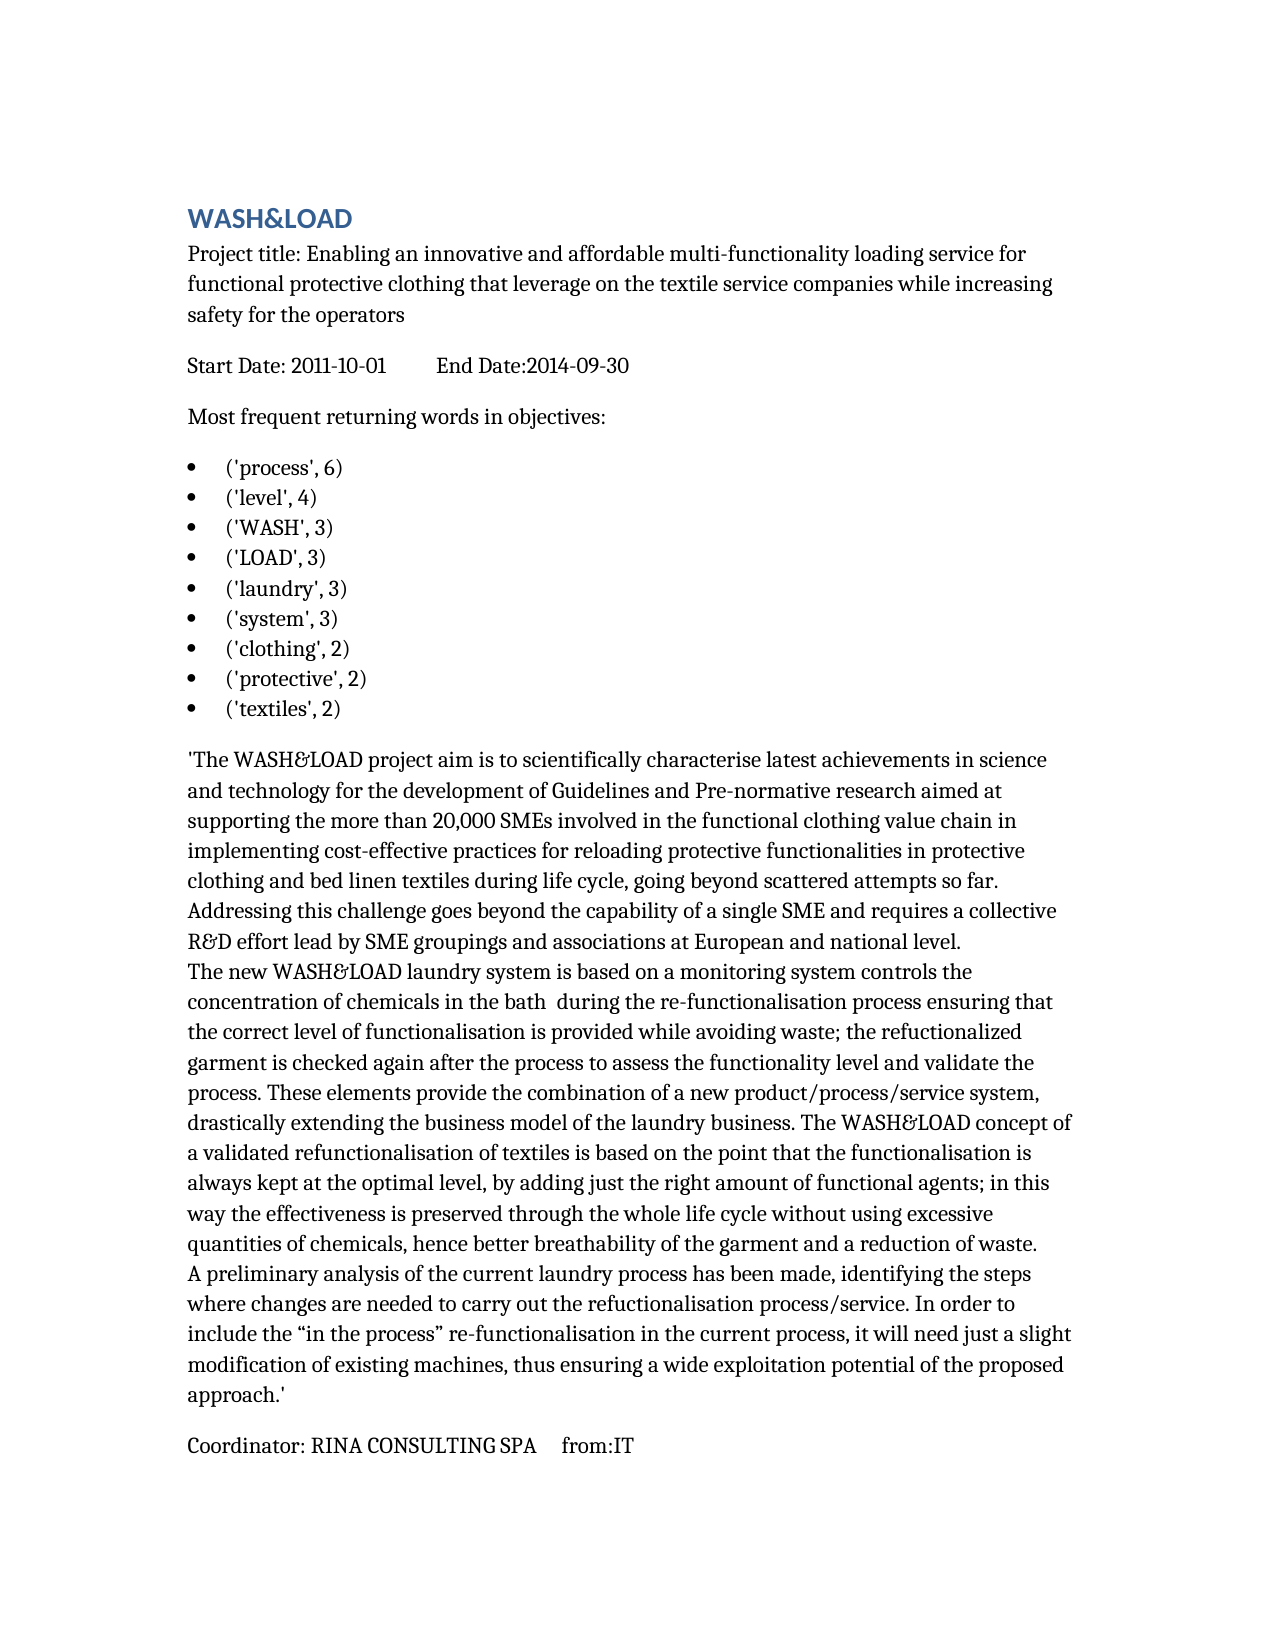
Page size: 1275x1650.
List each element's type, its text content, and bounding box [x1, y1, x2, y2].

list ('WASH', 3) [187, 515, 1087, 541]
text Start Date: 2011-10-01 End Date:2014-09-30 [187, 352, 1087, 379]
subtitle WASH&LOAD [187, 200, 1087, 236]
text Coordinator: RINA CONSULTING SPA from:IT [187, 1433, 1087, 1459]
list ('level', 4) [187, 485, 1087, 511]
list ('LOAD', 3) [187, 545, 1087, 571]
text Project title: Enabling an innovative and affordable multi-functionality loading service for functional protective clothing that leverage on the textile service companies while increasing safety for the operators [187, 241, 1087, 328]
list ('laundry', 3) [187, 575, 1087, 602]
list ('clothing', 2) [187, 636, 1087, 662]
text 'The WASH&LOAD project aim is to scientifically characterise latest achievements in science and technology for the development of Guidelines and Pre-normative research aimed at supporting the more than 20,000 SMEs involved in the functional clothing value chain in implementing cost-effective practices for reloading protective functionalities in protective clothing and bed linen textiles during life cycle, going beyond scattered attempts so far. Addressing this challenge goes beyond the capability of a single SME and requires a collective R&D effort lead by SME groupings and associations at European and national level. The new WASH&LOAD laundry system is based on a monitoring system controls the concentration of chemicals in the bath during the re-functionalisation process ensuring that the correct level of functionalisation is provided while avoiding waste; the refuctionalized garment is checked again after the process to assess the functionality level and validate the process. These elements provide the combination of a new product/process/service system, drastically extending the business model of the laundry business. The WASH&LOAD concept of a validated refunctionalisation of textiles is based on the point that the functionalisation is always kept at the optimal level, by adding just the right amount of functional agents; in this way the effectiveness is preserved through the whole life cycle without using excessive quantities of chemicals, hence better breathability of the garment and a reduction of waste. A preliminary analysis of the current laundry process has been made, identifying the steps where changes are needed to carry out the refuctionalisation process/service. In order to include the “in the process” re-functionalisation in the current process, it will need just a slight modification of existing machines, thus ensuring a wide exploitation potential of the proposed approach.' [187, 747, 1087, 1408]
list ('process', 6) [187, 454, 1087, 481]
list ('textiles', 2) [187, 696, 1087, 722]
text Most frequent returning words in objectives: [187, 403, 1087, 430]
list ('system', 3) [187, 606, 1087, 632]
list ('protective', 2) [187, 666, 1087, 692]
